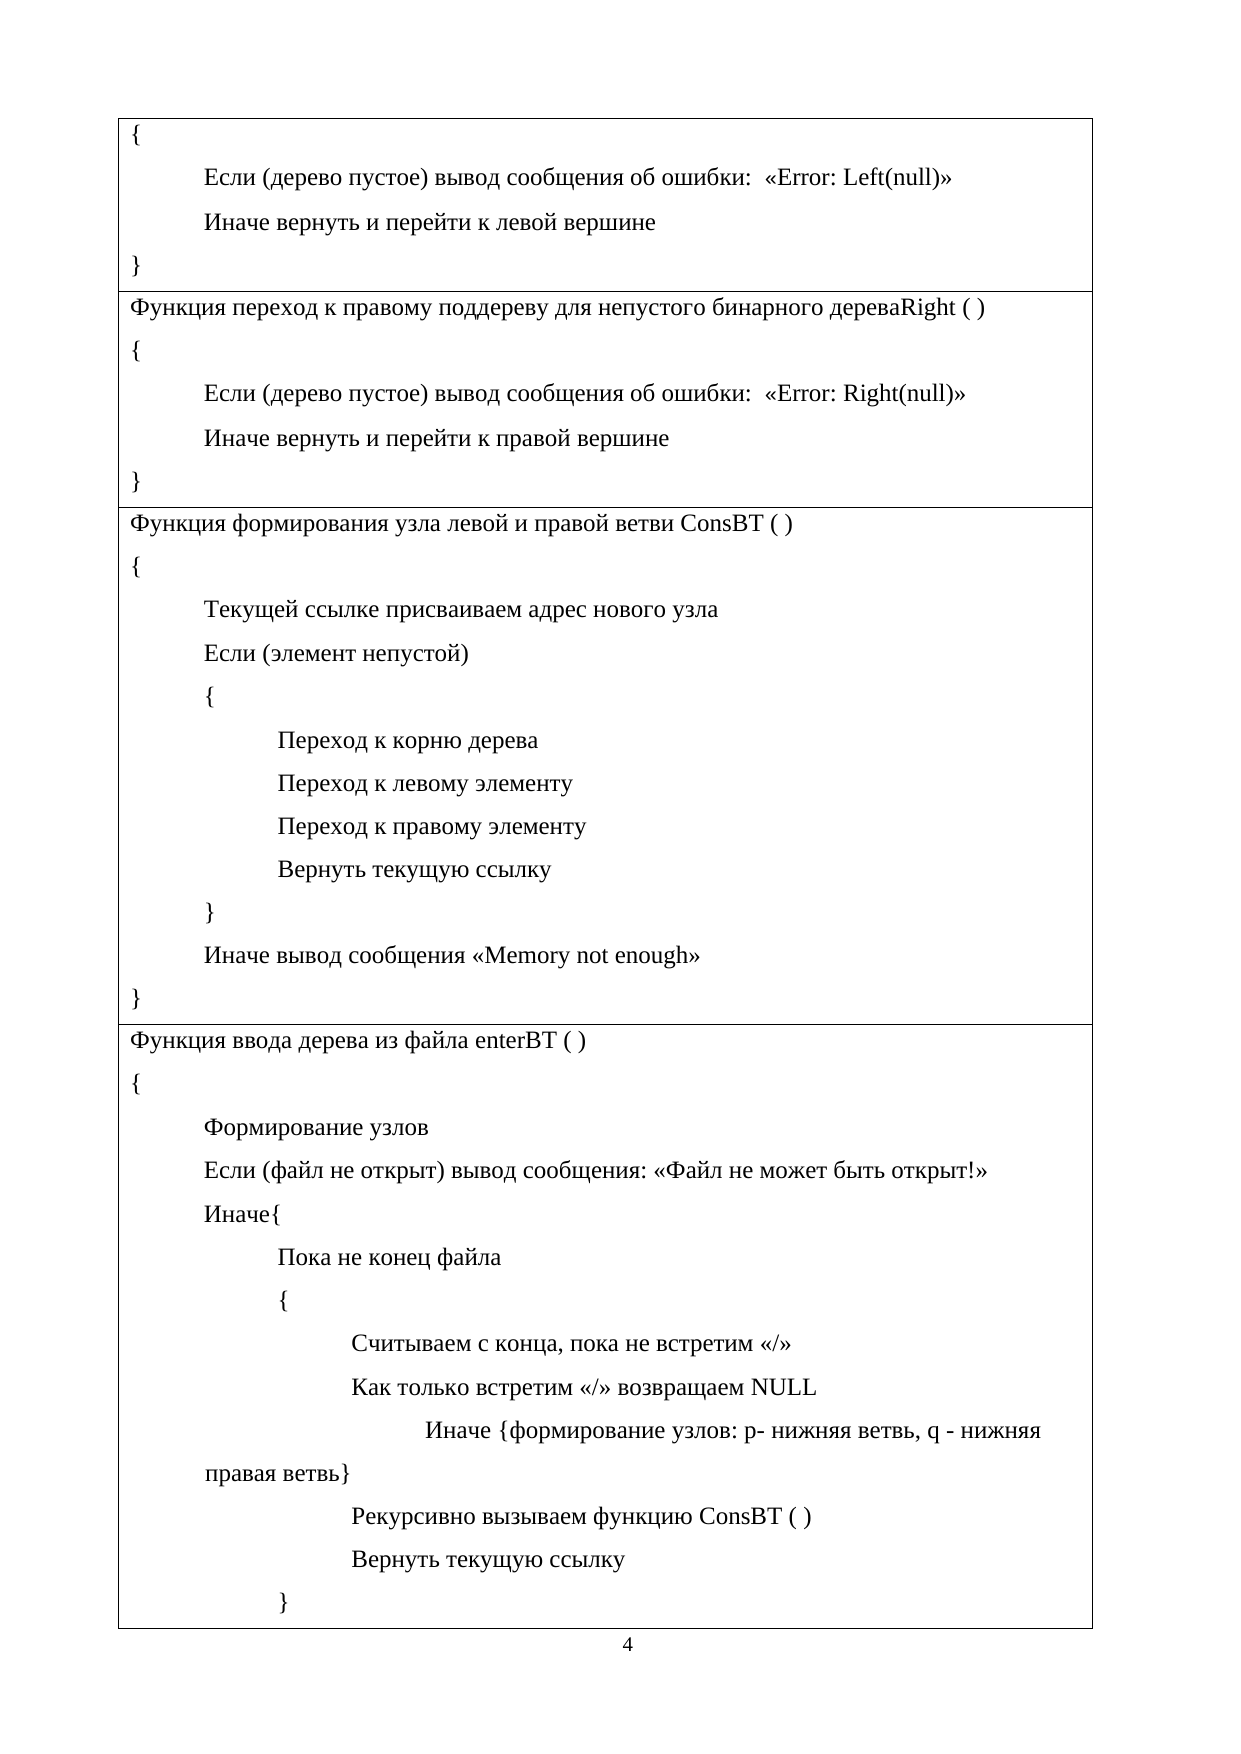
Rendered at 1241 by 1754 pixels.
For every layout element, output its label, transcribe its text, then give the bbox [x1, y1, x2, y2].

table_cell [119, 119, 1092, 291]
table_cell Функция переход к правому поддереву для непустого бинарного дереваRight ( ) { Если (дерево пустое) вывод сообщения об ошибки: «Error: Right(null)» Иначе вернуть и перейти к правой вершине } [119, 292, 1092, 507]
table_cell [119, 1025, 1092, 1628]
table_cell Функция формирования узла левой и правой ветви ConsBT ( ) { Текущей ссылке присваиваем адрес нового узла Если (элемент непустой) { Переход к корню дерева Переход к левому элементу Переход к правому элементу Вернуть текущую ссылку } Иначе вывод сообщения «Memory not enough» } [119, 508, 1092, 1024]
